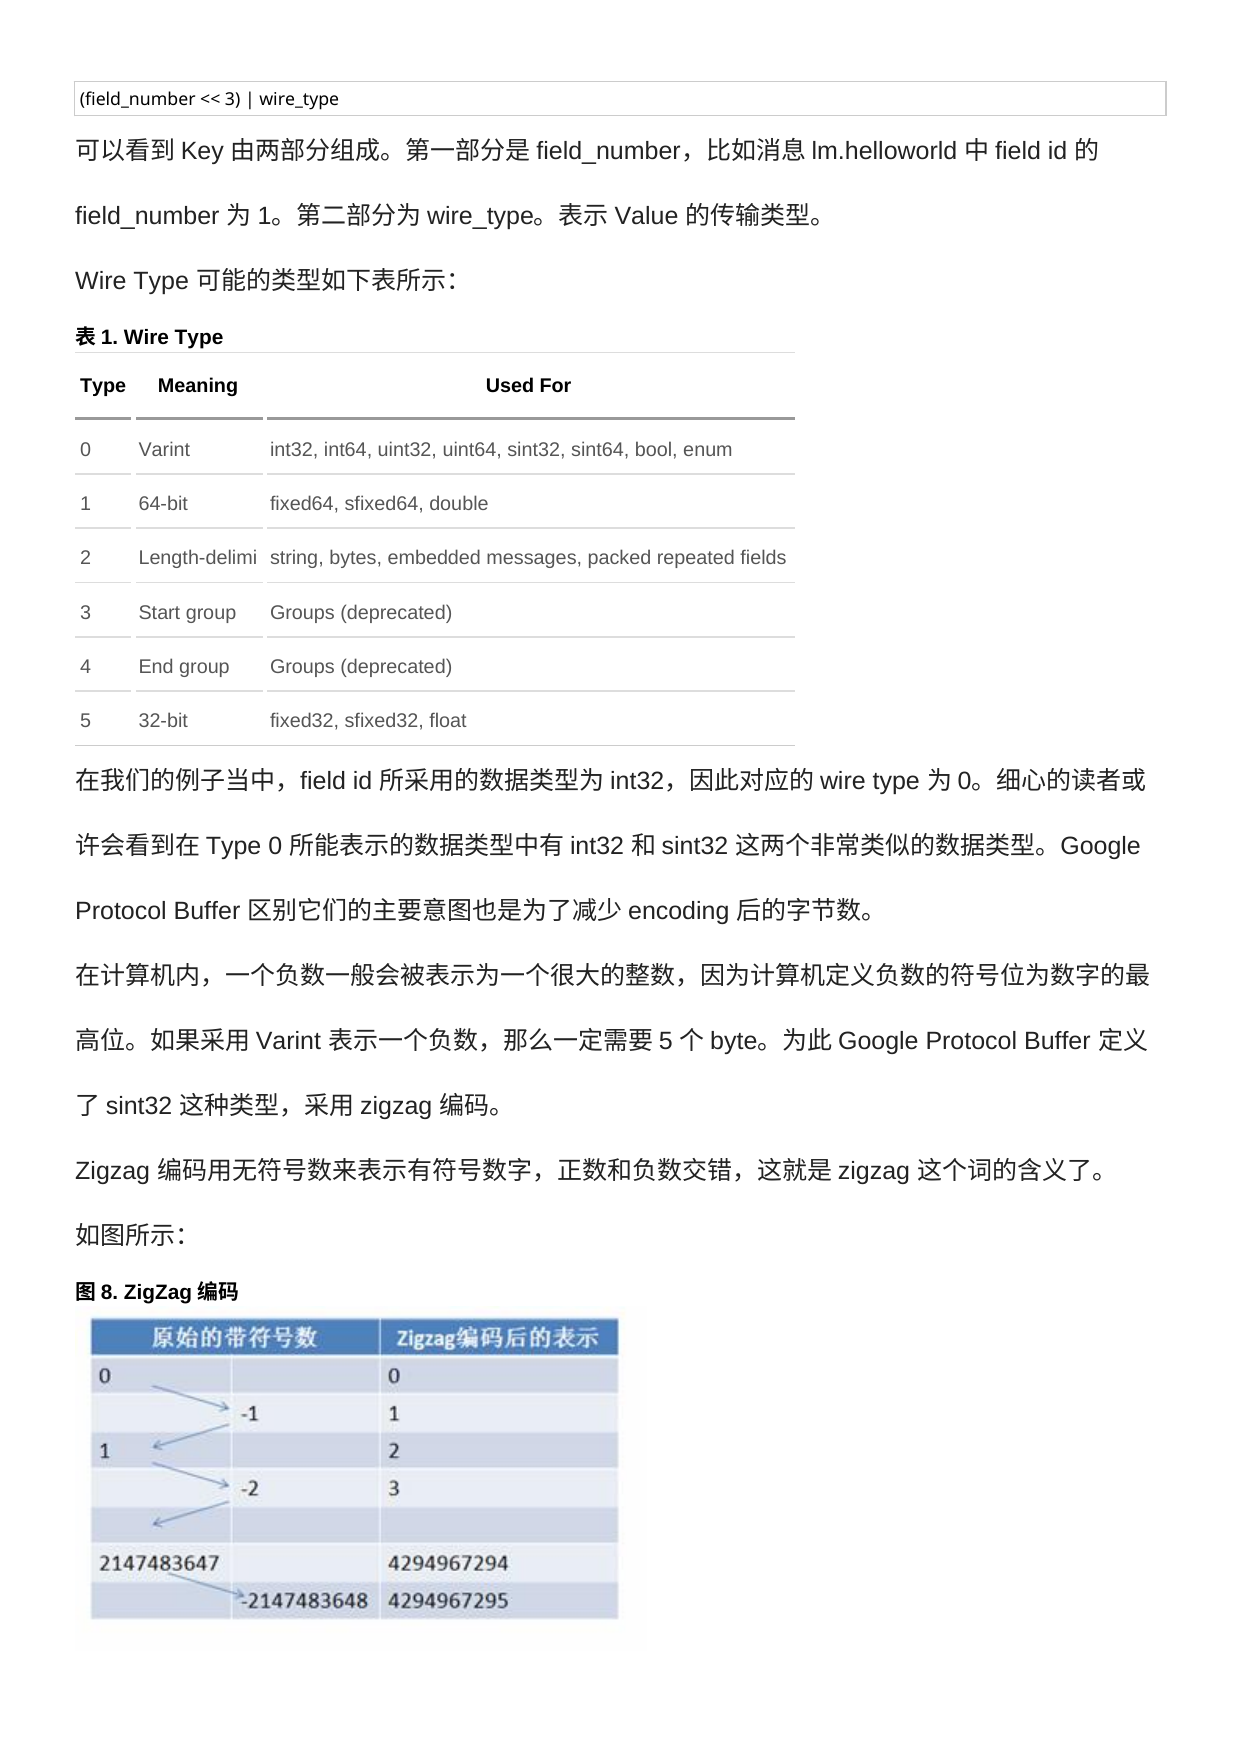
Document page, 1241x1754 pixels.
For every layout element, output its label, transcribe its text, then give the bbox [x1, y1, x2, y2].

table_cell 5 [75, 692, 131, 745]
table_cell Groups (deprecated) [267, 583, 795, 636]
table_cell 1 [75, 475, 131, 527]
table_cell 4 [75, 638, 131, 690]
table_cell Varint [136, 420, 263, 473]
picture [75, 1306, 647, 1651]
text 表 1. Wire Type [75, 319, 1165, 352]
table_cell Groups (deprecated) [267, 638, 795, 690]
table_cell 64-bit [136, 475, 263, 527]
table_cell fixed64, sfixed64, double [267, 475, 795, 527]
table_cell 32-bit [136, 692, 263, 745]
text 在计算机内，一个负数一般会被表示为一个很大的整数，因为计算机定义负数的符号位为数字的最高位。如果采用 Varint 表示一个负数，那么一定需要 5 个 byte。为此 Google Protocol Buffer 定义了 sint32 这种类型，采用 zigzag 编码。 [75, 941, 1165, 1136]
table_cell 2 [75, 529, 131, 582]
table_cell 0 [75, 420, 131, 473]
table_cell Start group [136, 583, 263, 636]
table_cell End group [136, 638, 263, 690]
text Wire Type 可能的类型如下表所示： [75, 246, 1165, 311]
text 如图所示： [75, 1201, 1165, 1266]
text (field_number << 3) | wire_type [75, 82, 1165, 115]
table_header Used For [265, 353, 795, 417]
table_header Type [75, 353, 134, 417]
table_cell fixed32, sfixed32, float [267, 692, 795, 745]
table_cell Length-delimi [136, 529, 263, 582]
text Zigzag 编码用无符号数来表示有符号数字，正数和负数交错，这就是 zigzag 这个词的含义了。 [75, 1136, 1165, 1201]
table_cell string, bytes, embedded messages, packed repeated fields [267, 529, 795, 582]
table_cell 3 [75, 583, 131, 636]
text 图 8. ZigZag 编码 [75, 1274, 1165, 1307]
table_cell int32, int64, uint32, uint64, sint32, sint64, bool, enum [267, 420, 795, 473]
table_header Meaning [134, 353, 265, 417]
text 可以看到 Key 由两部分组成。第一部分是 field_number，比如消息 lm.helloworld 中 field id 的 field_number 为 1。第二部分为 wire_type。表示 Value 的传输类型。 [75, 116, 1165, 246]
text 在我们的例子当中，field id 所采用的数据类型为 int32，因此对应的 wire type 为 0。细心的读者或许会看到在 Type 0 所能表示的数据类型中有 int32 和 sint32 这两个非常类似的数据类型。Google Protocol Buffer 区别它们的主要意图也是为了减少 encoding 后的字节数。 [75, 746, 1165, 941]
